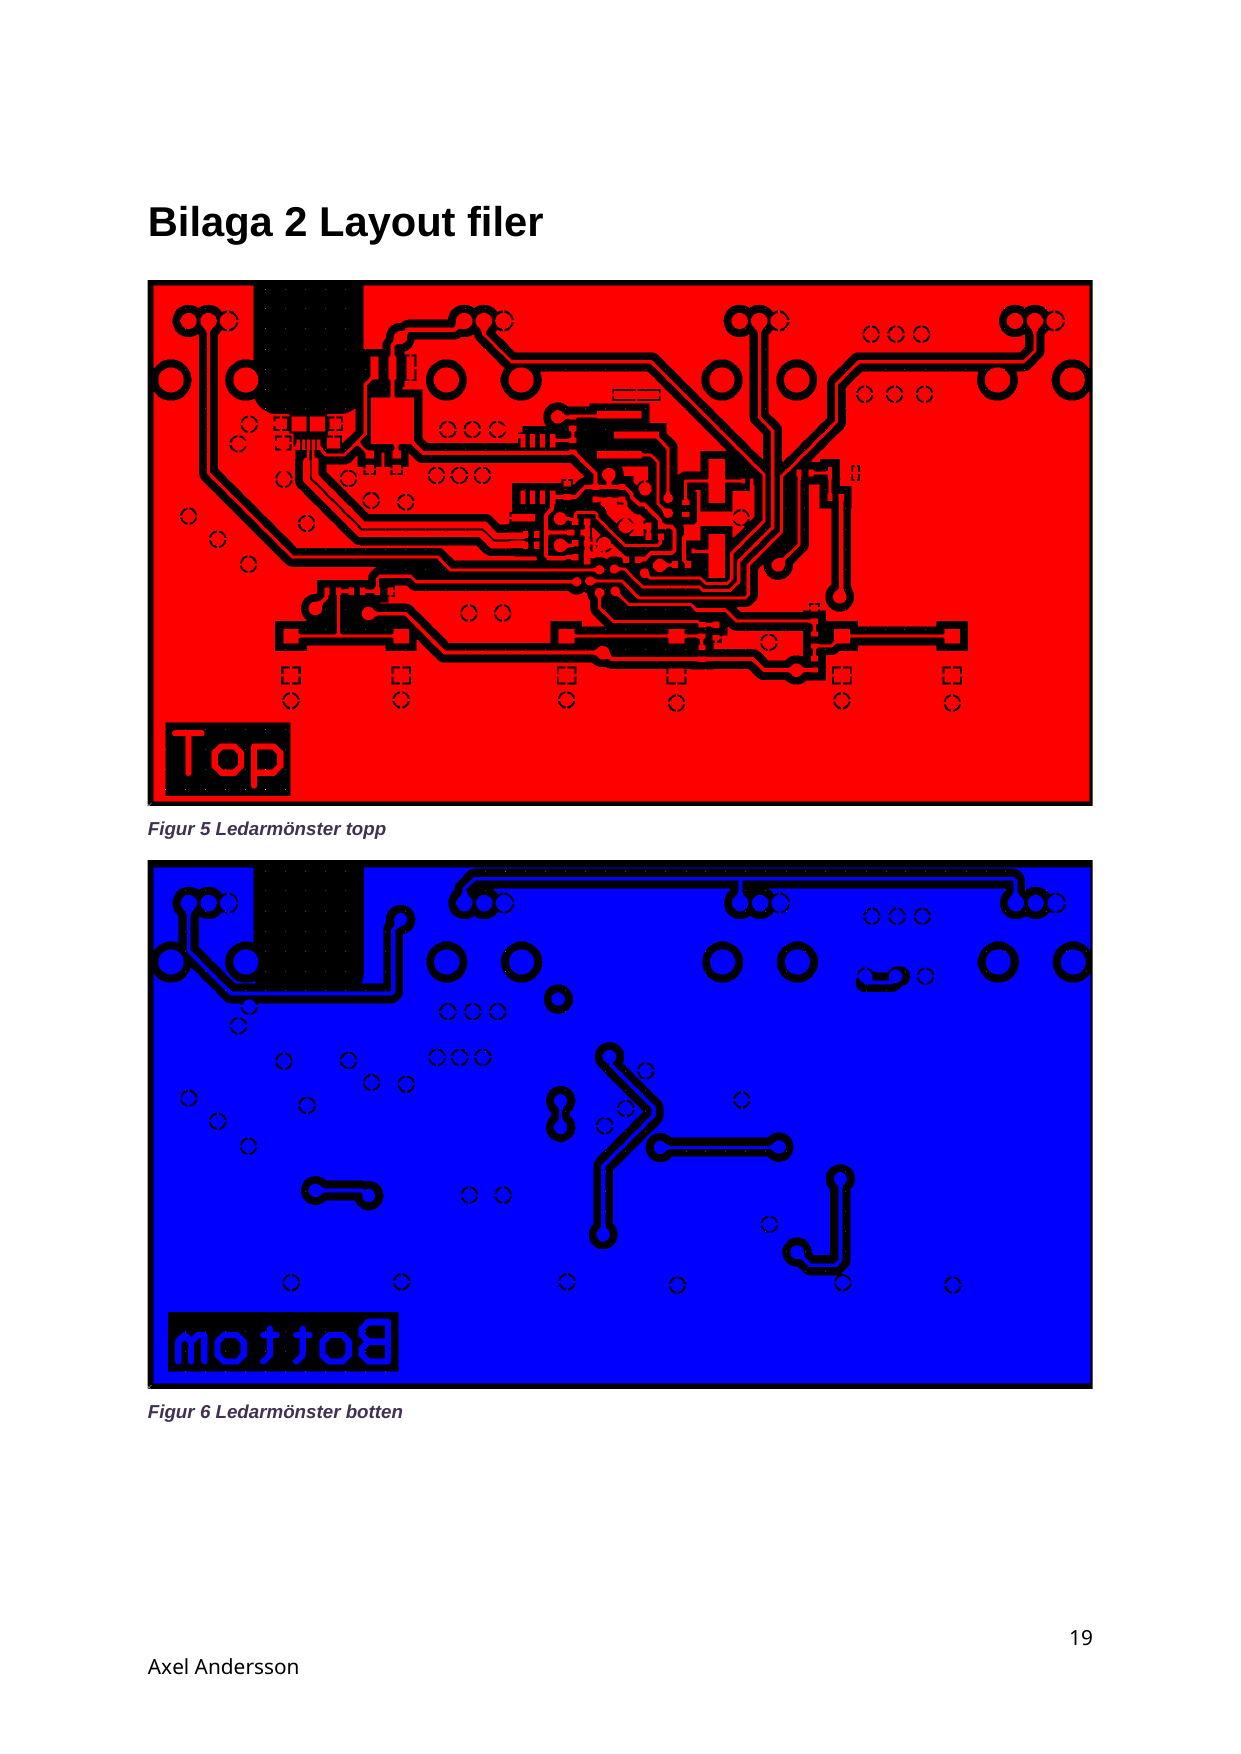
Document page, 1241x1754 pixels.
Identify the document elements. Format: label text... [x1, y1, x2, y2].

picture [147, 280, 1093, 806]
text Bilaga 2 Layout filer [148, 198, 1093, 246]
picture [147, 860, 1093, 1389]
